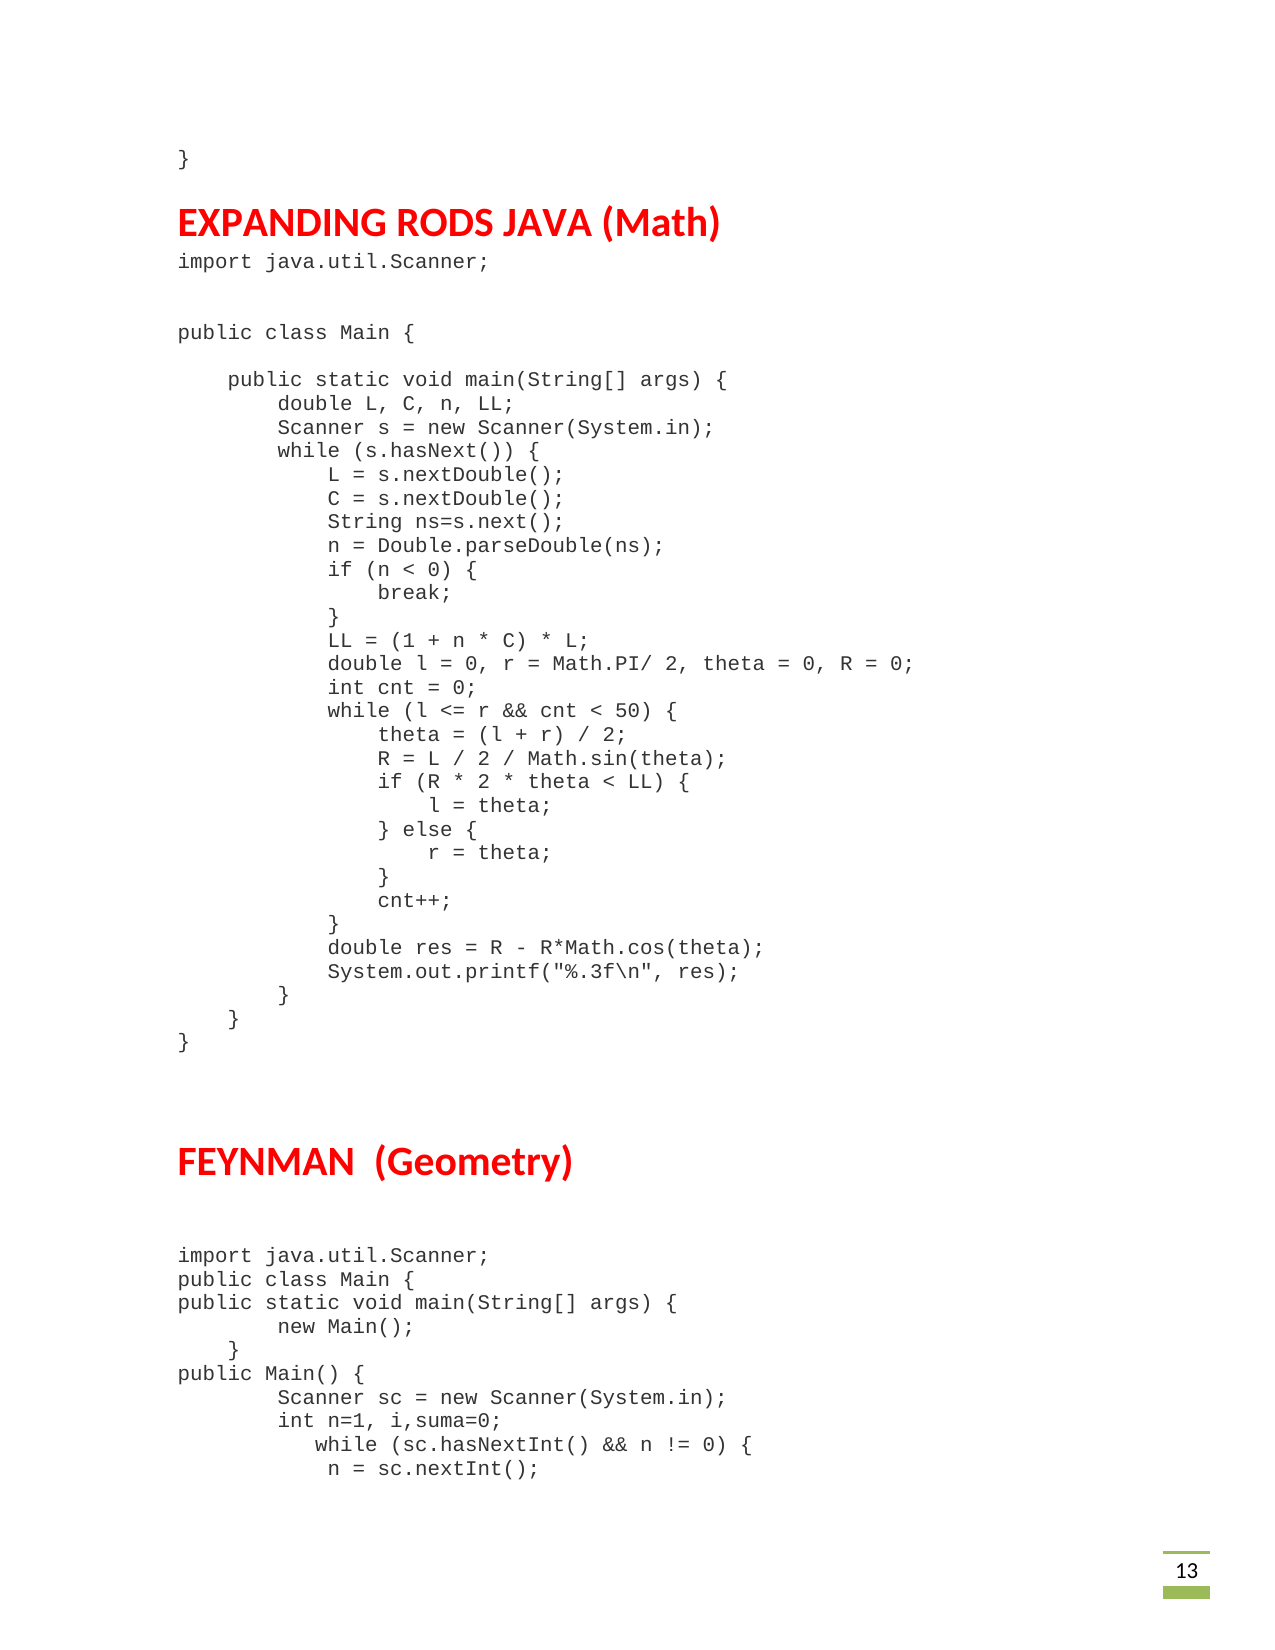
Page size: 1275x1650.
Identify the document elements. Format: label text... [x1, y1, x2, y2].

text double L, C, n, LL; [177, 393, 1098, 417]
text break; [177, 582, 1098, 606]
text Scanner s = new Scanner(System.in); [177, 417, 1098, 440]
text LL = (1 + n * C) * L; [177, 629, 1098, 653]
text } else { [177, 819, 1098, 842]
subtitle FEYNMAN (Geometry) [177, 1135, 1098, 1186]
text new Main(); [177, 1316, 1098, 1339]
text while (s.hasNext()) { [177, 440, 1098, 464]
text int cnt = 0; [177, 677, 1098, 701]
text } [177, 148, 1098, 171]
text } [177, 1008, 1098, 1032]
text double l = 0, r = Math.PI/ 2, theta = 0, R = 0; [177, 653, 1098, 677]
text } [177, 1339, 1098, 1363]
text import java.util.Scanner; [177, 251, 1098, 275]
subtitle EXPANDING RODS JAVA (Math) [177, 196, 1098, 247]
text C = s.nextDouble(); [177, 488, 1098, 511]
text n = Double.parseDouble(ns); [177, 535, 1098, 559]
text cnt++; [177, 890, 1098, 913]
text } [177, 913, 1098, 937]
text if (n < 0) { [177, 559, 1098, 582]
text Scanner sc = new Scanner(System.in); [177, 1387, 1098, 1410]
text if (R * 2 * theta < LL) { [177, 771, 1098, 795]
text while (l <= r && cnt < 50) { [177, 701, 1098, 724]
text public Main() { [177, 1363, 1098, 1387]
text R = L / 2 / Math.sin(theta); [177, 748, 1098, 771]
text L = s.nextDouble(); [177, 464, 1098, 488]
text } [177, 1032, 1098, 1055]
text } [177, 866, 1098, 890]
text theta = (l + r) / 2; [177, 724, 1098, 748]
text import java.util.Scanner; [177, 1245, 1098, 1268]
text public static void main(String[] args) { [177, 369, 1098, 393]
text String ns=s.next(); [177, 511, 1098, 535]
text public class Main { [177, 322, 1098, 346]
text System.out.printf("%.3f\n", res); [177, 961, 1098, 984]
text int n=1, i,suma=0; [177, 1410, 1098, 1434]
text double res = R - R*Math.cos(theta); [177, 937, 1098, 961]
text r = theta; [177, 842, 1098, 866]
text public class Main { [177, 1268, 1098, 1292]
text while (sc.hasNextInt() && n != 0) { [177, 1434, 1098, 1458]
text public static void main(String[] args) { [177, 1292, 1098, 1316]
text n = sc.nextInt(); [177, 1458, 1098, 1481]
text l = theta; [177, 795, 1098, 819]
text } [177, 606, 1098, 629]
text } [177, 984, 1098, 1008]
